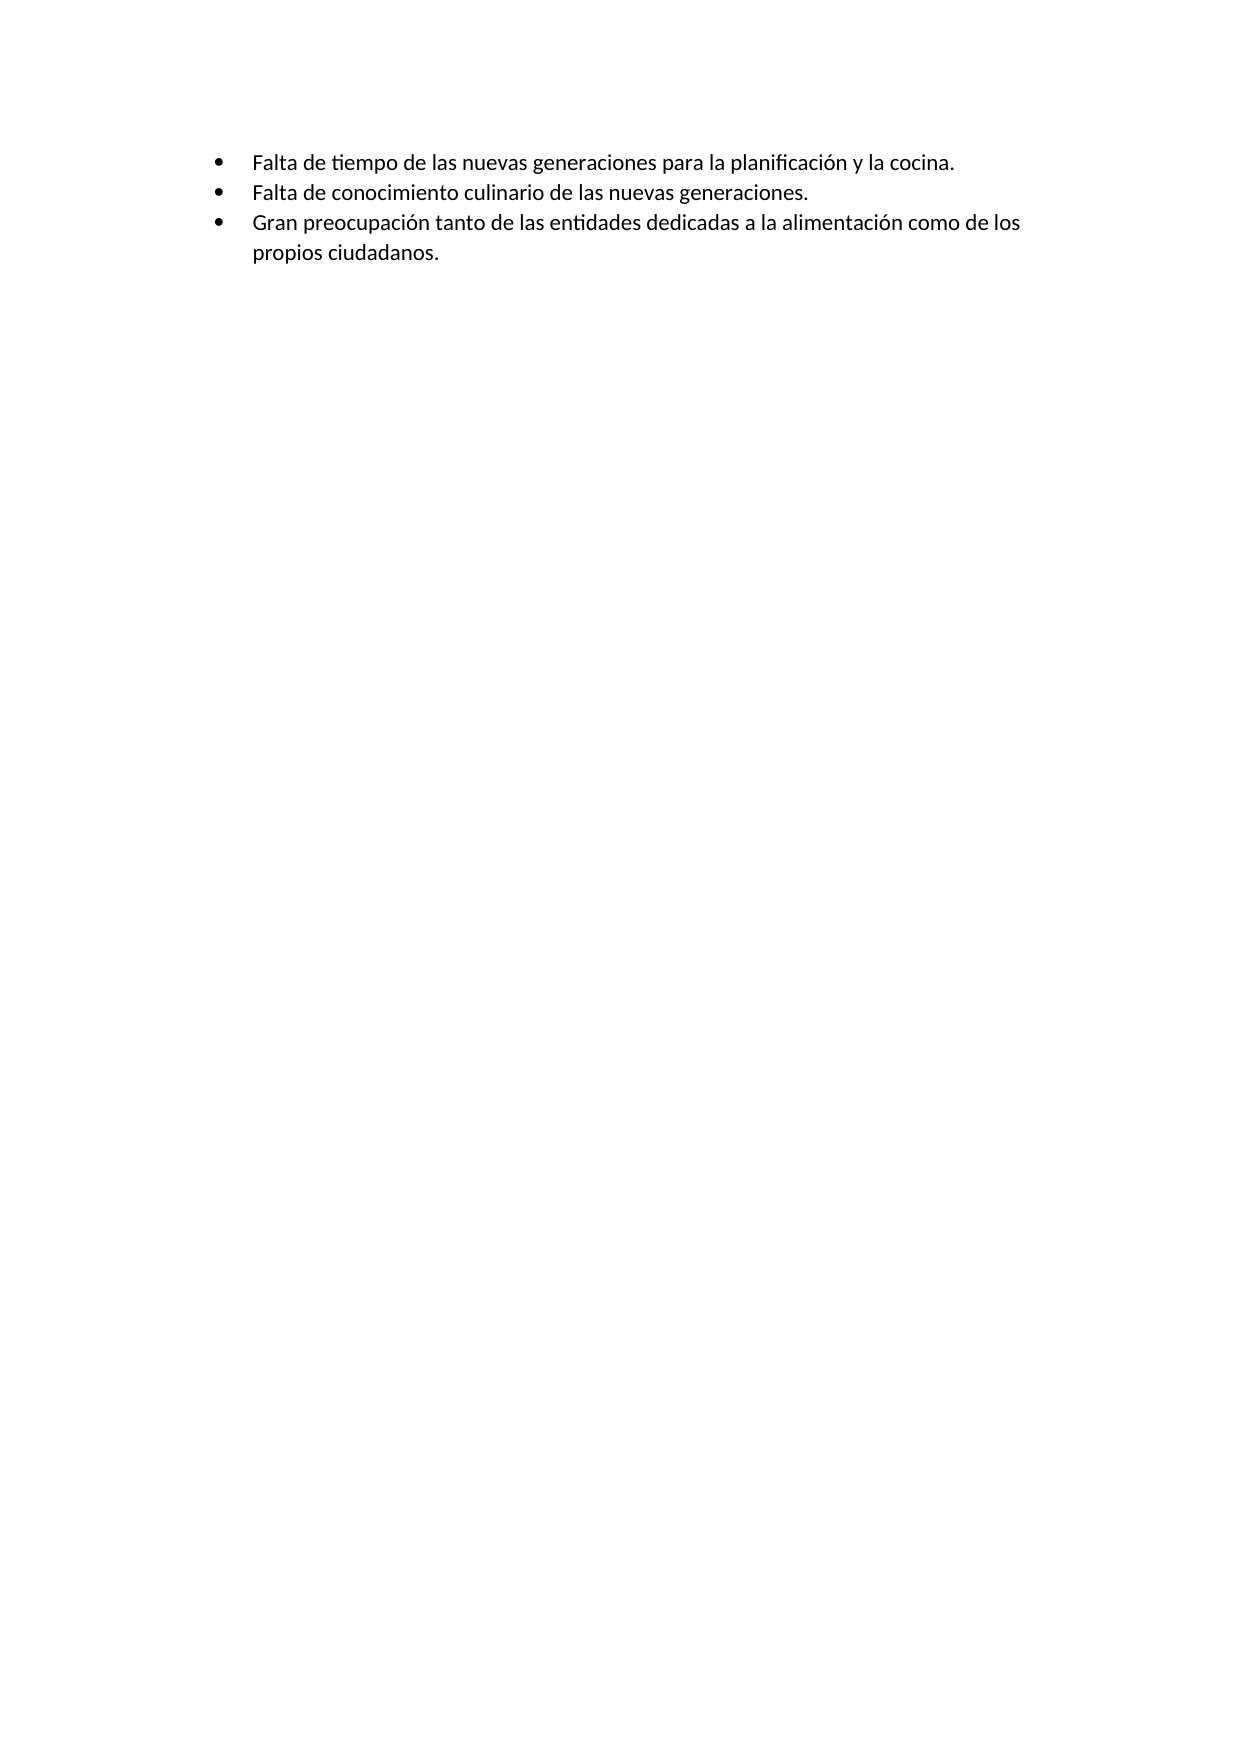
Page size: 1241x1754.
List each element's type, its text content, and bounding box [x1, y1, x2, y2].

list Falta de conocimiento culinario de las nuevas generaciones. [215, 178, 1063, 206]
list Gran preocupación tanto de las entidades dedicadas a la alimentación como de los propios ciudadanos. [215, 208, 1063, 266]
list Falta de tiempo de las nuevas generaciones para la planificación y la cocina. [215, 148, 1063, 176]
